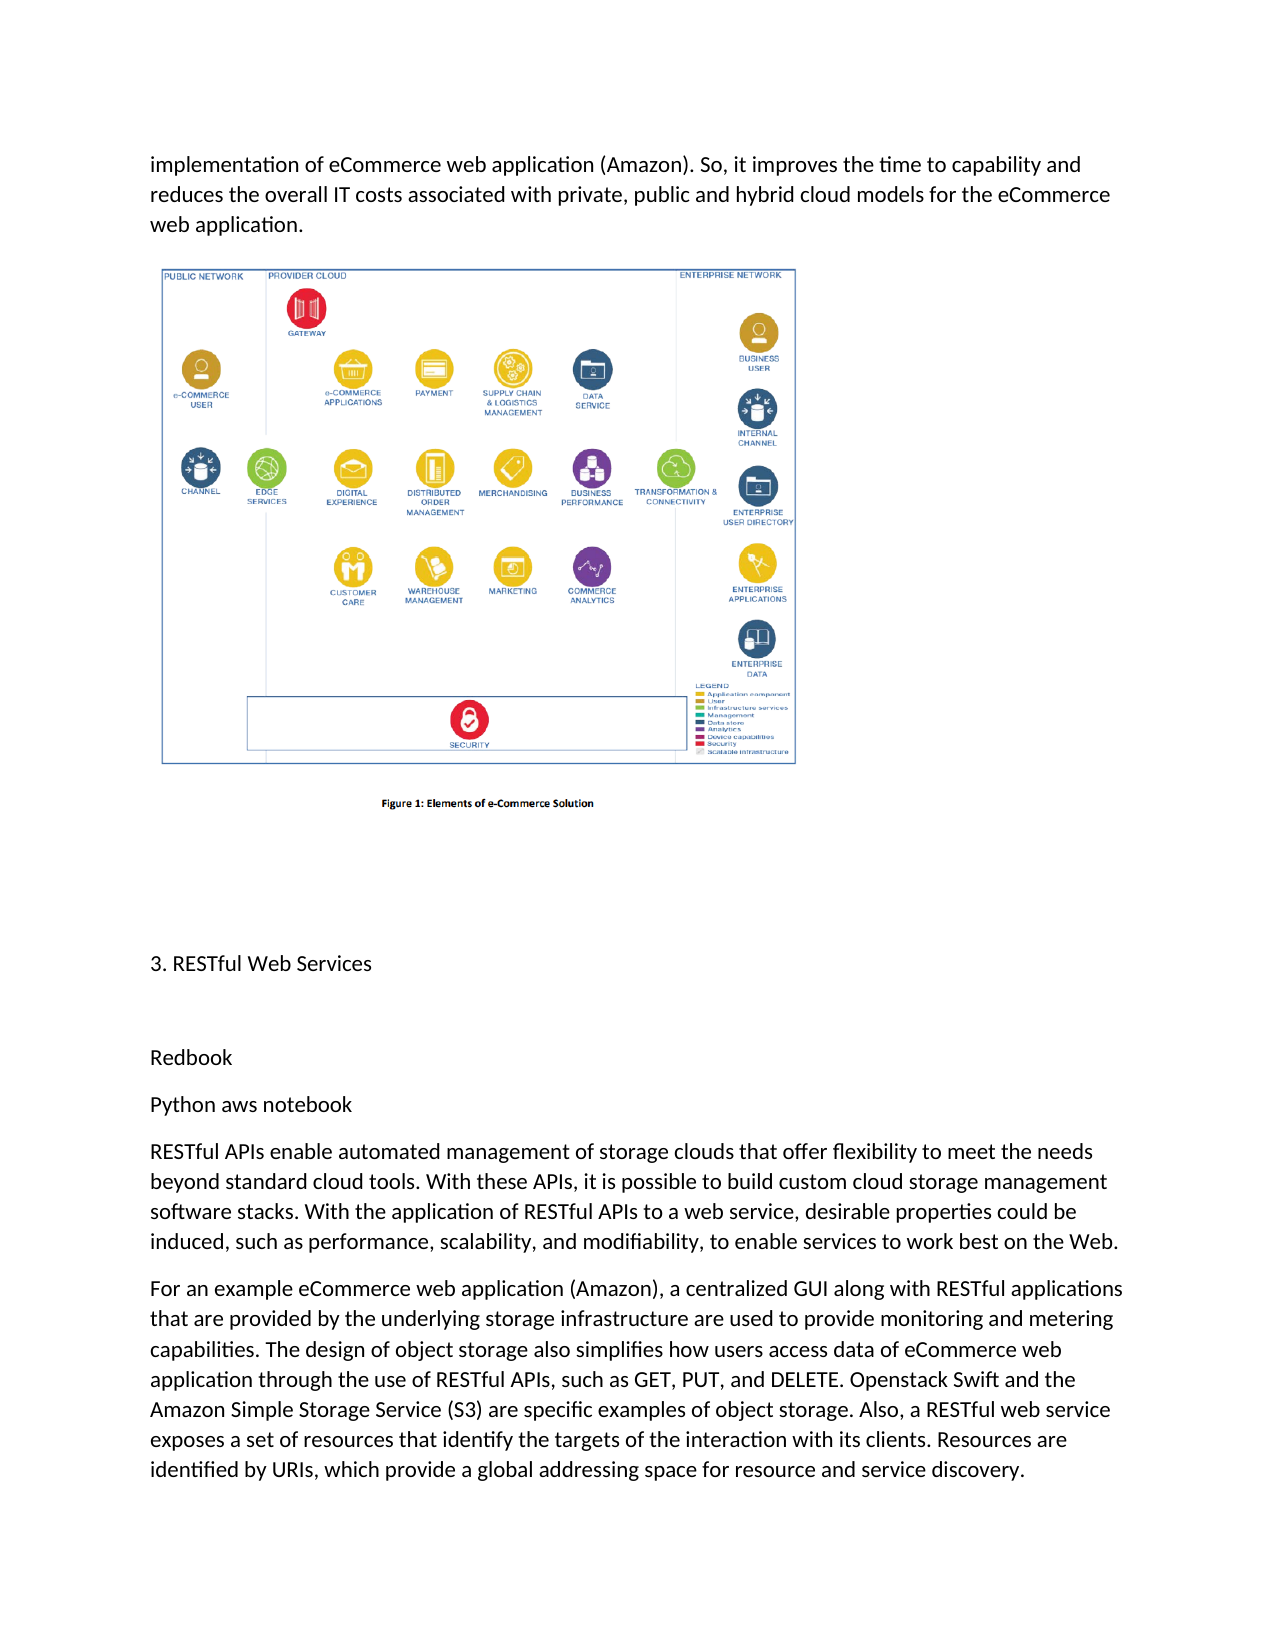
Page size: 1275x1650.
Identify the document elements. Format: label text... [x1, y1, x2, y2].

text Python aws notebook [150, 1090, 1125, 1118]
picture [150, 257, 814, 837]
text For an example eCommerce web application (Amazon), a centralized GUI along with RESTful applications that are provided by the underlying storage infrastructure are used to provide monitoring and metering capabilities. The design of object storage also simplifies how users access data of eCommerce web application through the use of RESTful APIs, such as GET, PUT, and DELETE. Openstack Swift and the Amazon Simple Storage Service (S3) are specific examples of object storage. Also, a RESTful web service exposes a set of resources that identify the targets of the interaction with its clients. Resources are identified by URIs, which provide a global addressing space for resource and service discovery. [150, 1274, 1125, 1483]
text Redbook [150, 1043, 1125, 1071]
text 3. RESTful Web Services [150, 949, 1125, 977]
text RESTful APIs enable automated management of storage clouds that offer flexibility to meet the needs beyond standard cloud tools. With these APIs, it is possible to build custom cloud storage management software stacks. With the application of RESTful APIs to a web service, desirable properties could be induced, such as performance, scalability, and modifiability, to enable services to work best on the Web. [150, 1137, 1125, 1255]
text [150, 150, 1125, 238]
